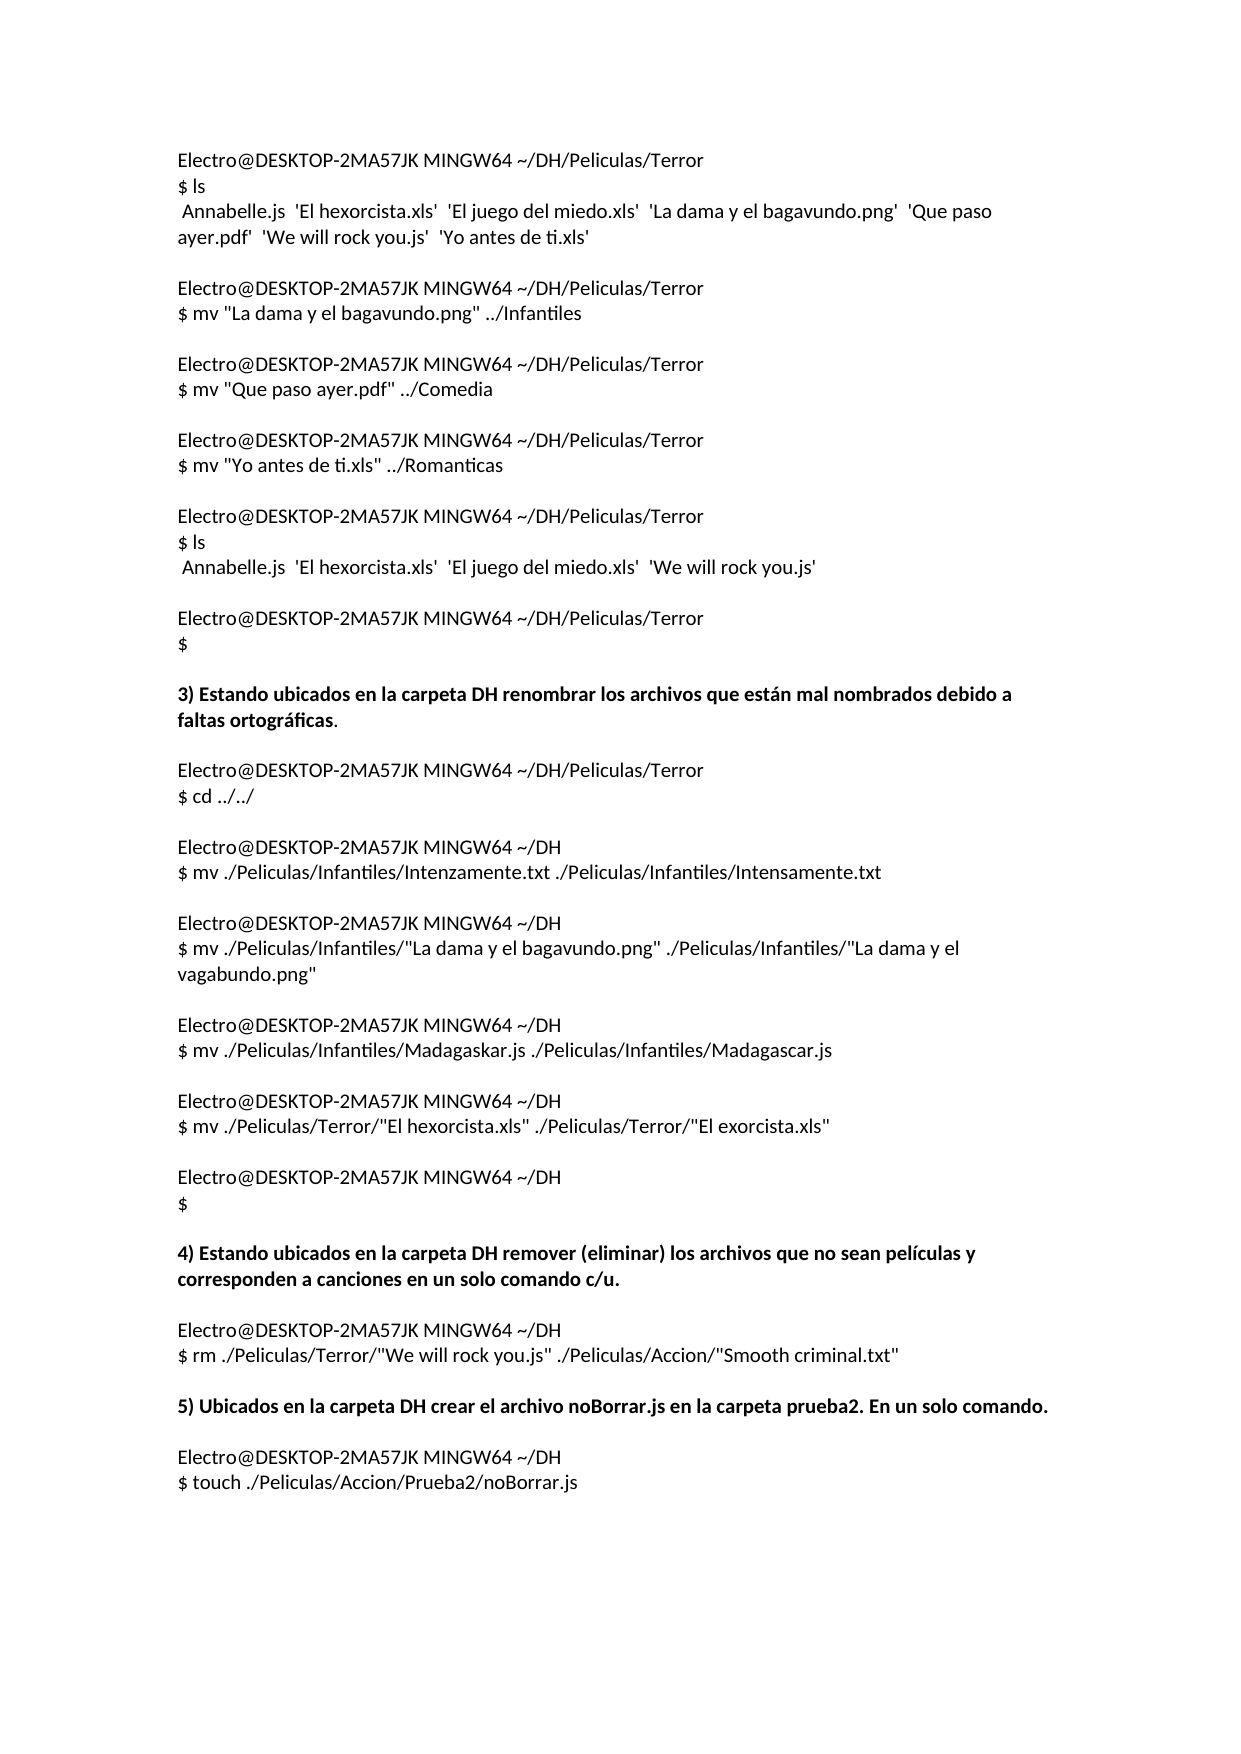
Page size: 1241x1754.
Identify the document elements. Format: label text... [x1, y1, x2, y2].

text $ touch ./Peliculas/Accion/Prueba2/noBorrar.js [177, 1469, 1063, 1495]
text 4) Estando ubicados en la carpeta DH remover (eliminar) los archivos que no sean películas y corresponden a canciones en un solo comando c/u. [177, 1241, 1063, 1291]
text $ cd ../../ [177, 783, 1063, 808]
text $ mv "La dama y el bagavundo.png" ../Infantiles [177, 300, 1063, 326]
text Electro@DESKTOP-2MA57JK MINGW64 ~/DH [177, 1088, 1063, 1113]
text $ ls [177, 529, 1063, 554]
text 3) Estando ubicados en la carpeta DH renombrar los archivos que están mal nombrados debido a faltas ortográficas. [177, 681, 1063, 732]
text Electro@DESKTOP-2MA57JK MINGW64 ~/DH [177, 1317, 1063, 1342]
text Electro@DESKTOP-2MA57JK MINGW64 ~/DH [177, 1164, 1063, 1190]
text Electro@DESKTOP-2MA57JK MINGW64 ~/DH/Peliculas/Terror [177, 605, 1063, 631]
text Electro@DESKTOP-2MA57JK MINGW64 ~/DH/Peliculas/Terror [177, 148, 1063, 173]
text Electro@DESKTOP-2MA57JK MINGW64 ~/DH/Peliculas/Terror [177, 503, 1063, 529]
text Electro@DESKTOP-2MA57JK MINGW64 ~/DH/Peliculas/Terror [177, 351, 1063, 376]
text Electro@DESKTOP-2MA57JK MINGW64 ~/DH/Peliculas/Terror [177, 275, 1063, 300]
text Electro@DESKTOP-2MA57JK MINGW64 ~/DH [177, 910, 1063, 936]
text $ [177, 1190, 1063, 1215]
text $ mv ./Peliculas/Infantiles/"La dama y el bagavundo.png" ./Peliculas/Infantiles/"La dama y el vagabundo.png" [177, 936, 1063, 986]
text Electro@DESKTOP-2MA57JK MINGW64 ~/DH [177, 1444, 1063, 1469]
text $ rm ./Peliculas/Terror/"We will rock you.js" ./Peliculas/Accion/"Smooth criminal.txt" [177, 1342, 1063, 1368]
text Electro@DESKTOP-2MA57JK MINGW64 ~/DH [177, 834, 1063, 859]
text Electro@DESKTOP-2MA57JK MINGW64 ~/DH [177, 1012, 1063, 1037]
text $ ls [177, 173, 1063, 198]
text $ mv "Yo antes de ti.xls" ../Romanticas [177, 453, 1063, 478]
text Annabelle.js 'El hexorcista.xls' 'El juego del miedo.xls' 'La dama y el bagavundo.png' 'Que paso ayer.pdf' 'We will rock you.js' 'Yo antes de ti.xls' [177, 198, 1063, 249]
text $ mv ./Peliculas/Infantiles/Intenzamente.txt ./Peliculas/Infantiles/Intensamente.txt [177, 859, 1063, 885]
text $ [177, 631, 1063, 656]
text Electro@DESKTOP-2MA57JK MINGW64 ~/DH/Peliculas/Terror [177, 758, 1063, 783]
text $ mv ./Peliculas/Terror/"El hexorcista.xls" ./Peliculas/Terror/"El exorcista.xls" [177, 1113, 1063, 1139]
text 5) Ubicados en la carpeta DH crear el archivo noBorrar.js en la carpeta prueba2. En un solo comando. [177, 1393, 1063, 1418]
text Electro@DESKTOP-2MA57JK MINGW64 ~/DH/Peliculas/Terror [177, 427, 1063, 453]
text Annabelle.js 'El hexorcista.xls' 'El juego del miedo.xls' 'We will rock you.js' [177, 554, 1063, 580]
text $ mv "Que paso ayer.pdf" ../Comedia [177, 376, 1063, 402]
text $ mv ./Peliculas/Infantiles/Madagaskar.js ./Peliculas/Infantiles/Madagascar.js [177, 1037, 1063, 1063]
